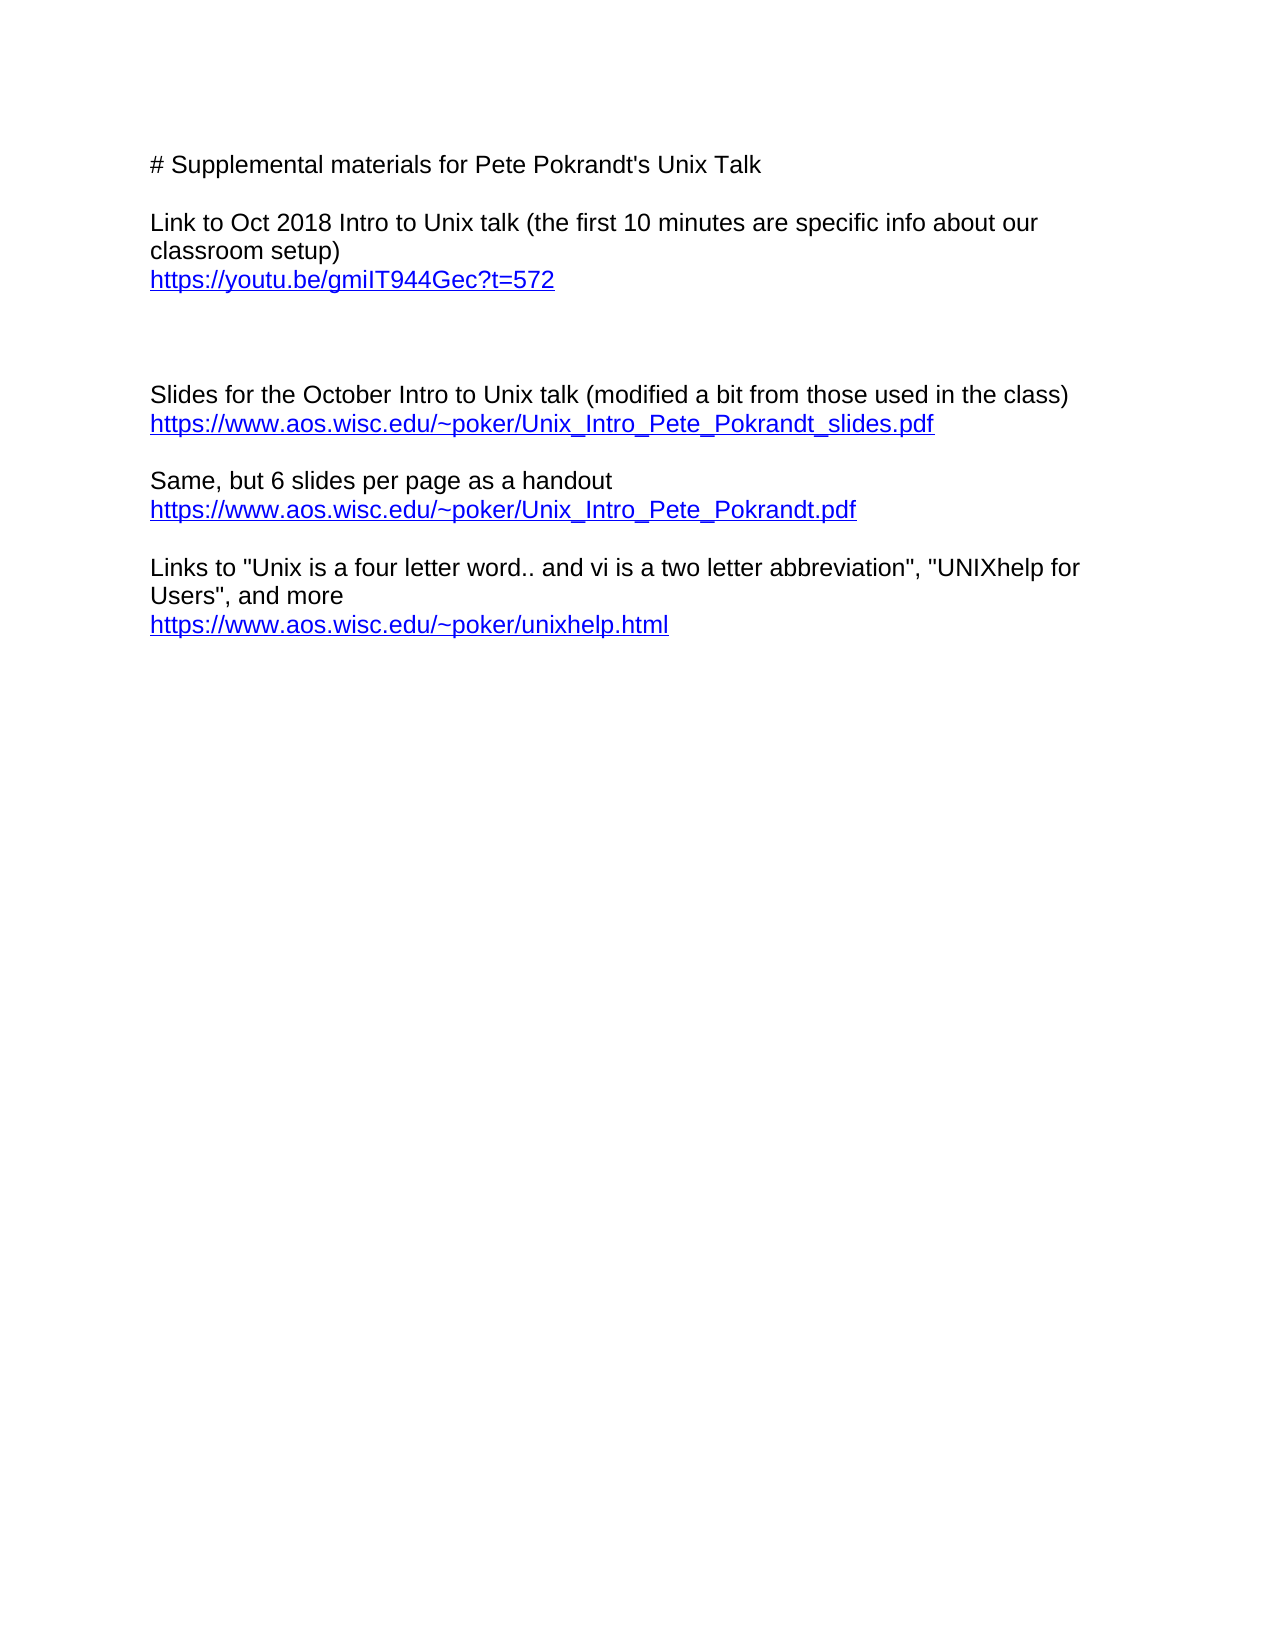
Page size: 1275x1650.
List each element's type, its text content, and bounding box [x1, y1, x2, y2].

text Links to "Unix is a four letter word.. and vi is a two letter abbreviation", "UNIXhelp for Users", and more [150, 552, 1125, 610]
text Slides for the October Intro to Unix talk (modified a bit from those used in the class) [150, 351, 1125, 409]
text Link to Oct 2018 Intro to Unix talk (the first 10 minutes are specific info about our classroom setup) [150, 207, 1125, 265]
text # Supplemental materials for Pete Pokrandt's Unix Talk [150, 150, 1125, 179]
text https://www.aos.wisc.edu/~poker/Unix_Intro_Pete_Pokrandt_slides.pdf [150, 409, 1125, 437]
text https://www.aos.wisc.edu/~poker/Unix_Intro_Pete_Pokrandt.pdf [150, 495, 1125, 524]
text Same, but 6 slides per page as a handout [150, 466, 1125, 495]
text https://youtu.be/gmiIT944Gec?t=572 [150, 265, 1125, 294]
text https://www.aos.wisc.edu/~poker/unixhelp.html [150, 610, 1125, 639]
